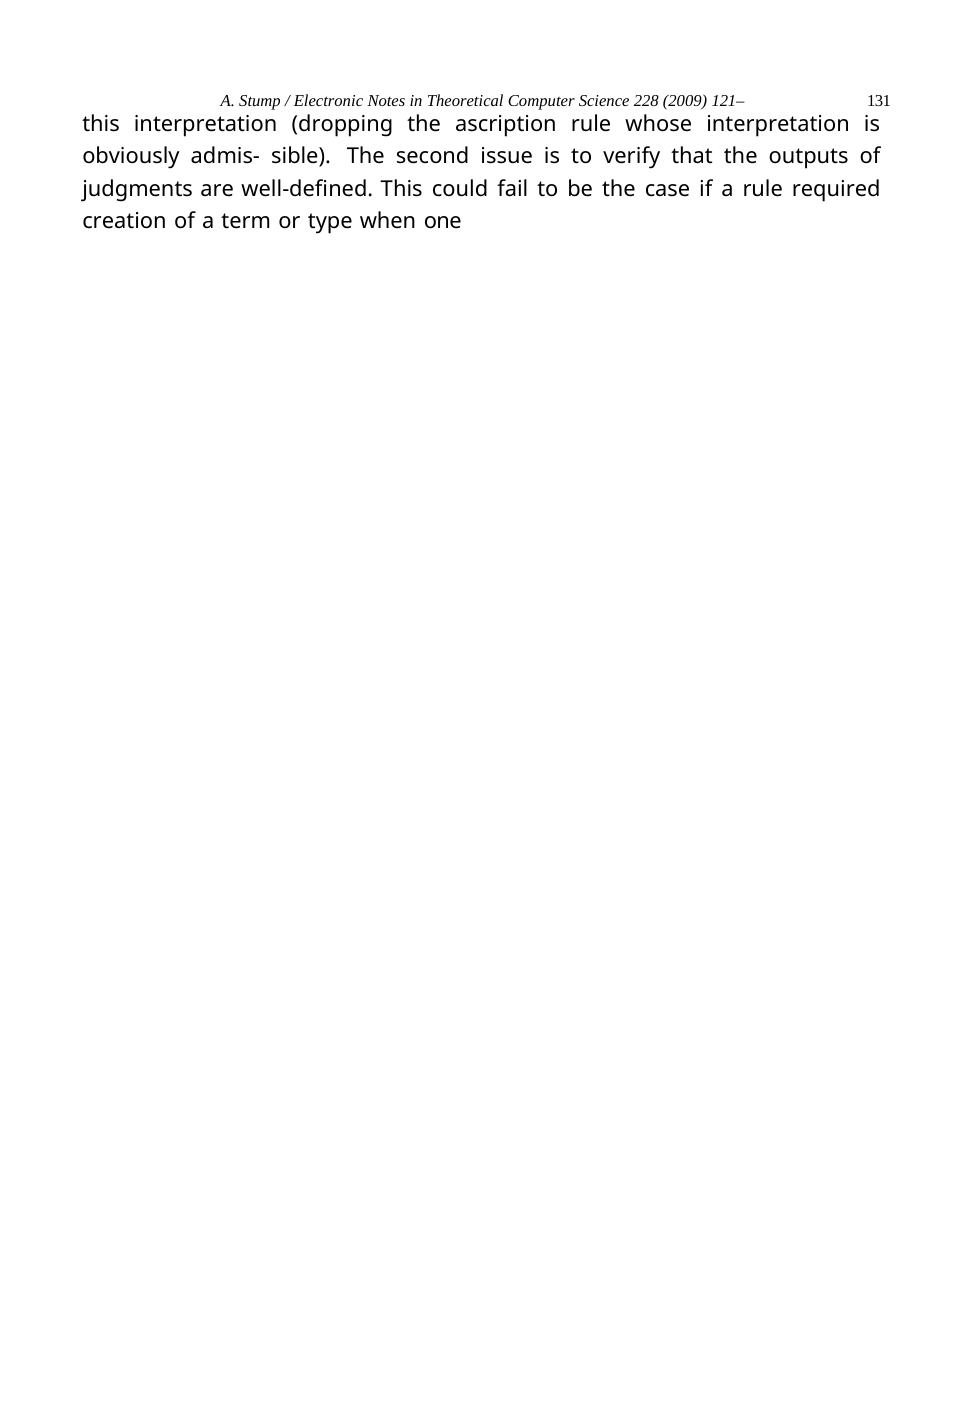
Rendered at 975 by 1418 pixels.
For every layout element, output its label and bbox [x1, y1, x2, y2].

text [82, 108, 881, 234]
